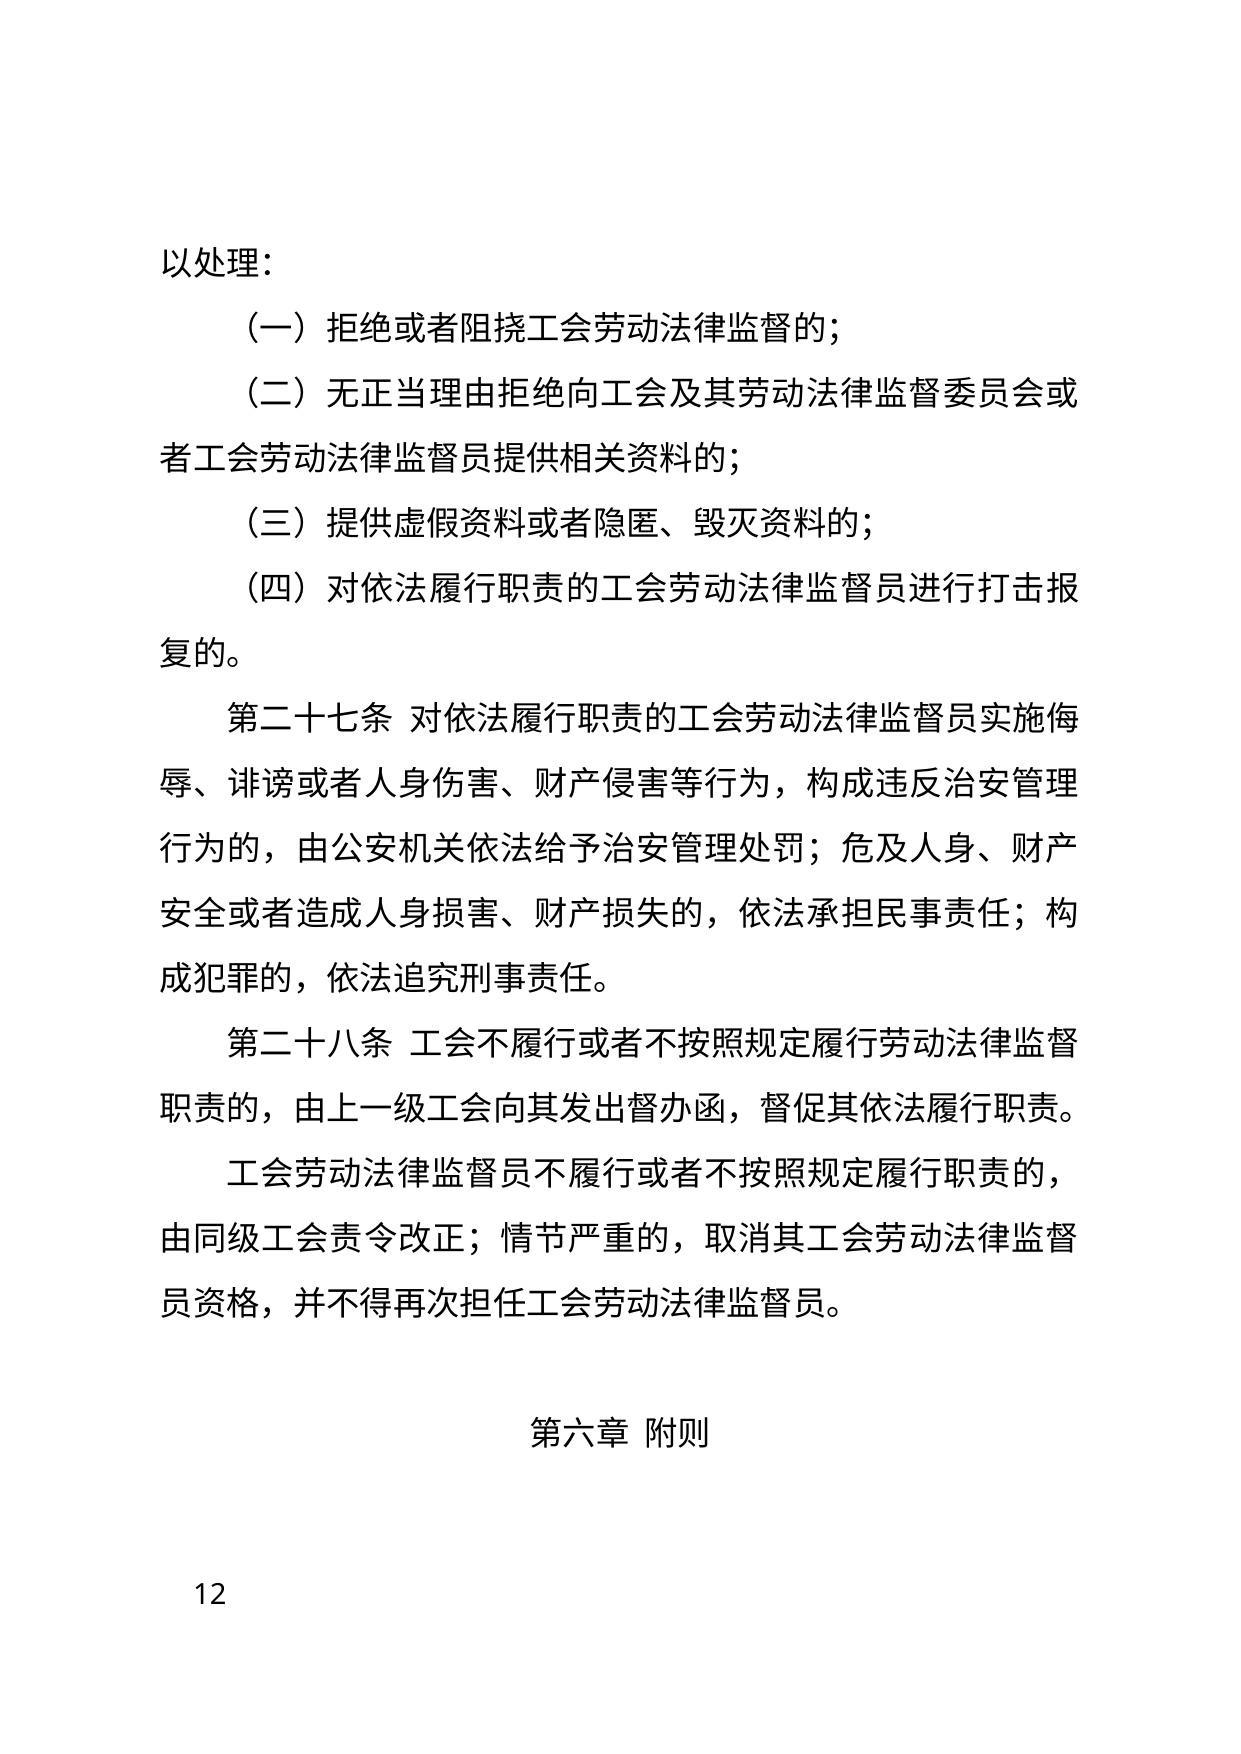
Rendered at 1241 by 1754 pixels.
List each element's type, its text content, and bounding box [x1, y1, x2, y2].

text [159, 228, 1081, 293]
text 第六章 附则 [159, 1333, 1081, 1463]
text 第二十七条 对依法履行职责的工会劳动法律监督员实施侮辱、诽谤或者人身伤害、财产侵害等行为，构成违反治安管理行为的，由公安机关依法给予治安管理处罚；危及人身、财产安全或者造成人身损害、财产损失的，依法承担民事责任；构成犯罪的，依法追究刑事责任。 [159, 683, 1081, 1008]
text 工会劳动法律监督员不履行或者不按照规定履行职责的，由同级工会责令改正；情节严重的，取消其工会劳动法律监督员资格，并不得再次担任工会劳动法律监督员。 [159, 1138, 1081, 1333]
list 提供虚假资料或者隐匿、毁灭资料的； [159, 488, 1081, 553]
list 拒绝或者阻挠工会劳动法律监督的； [159, 293, 1081, 358]
text 第二十八条 工会不履行或者不按照规定履行劳动法律监督职责的，由上一级工会向其发出督办函，督促其依法履行职责。 [159, 1008, 1081, 1138]
list 无正当理由拒绝向工会及其劳动法律监督委员会或者工会劳动法律监督员提供相关资料的； [159, 358, 1081, 488]
list 对依法履行职责的工会劳动法律监督员进行打击报复的。 [159, 553, 1081, 683]
